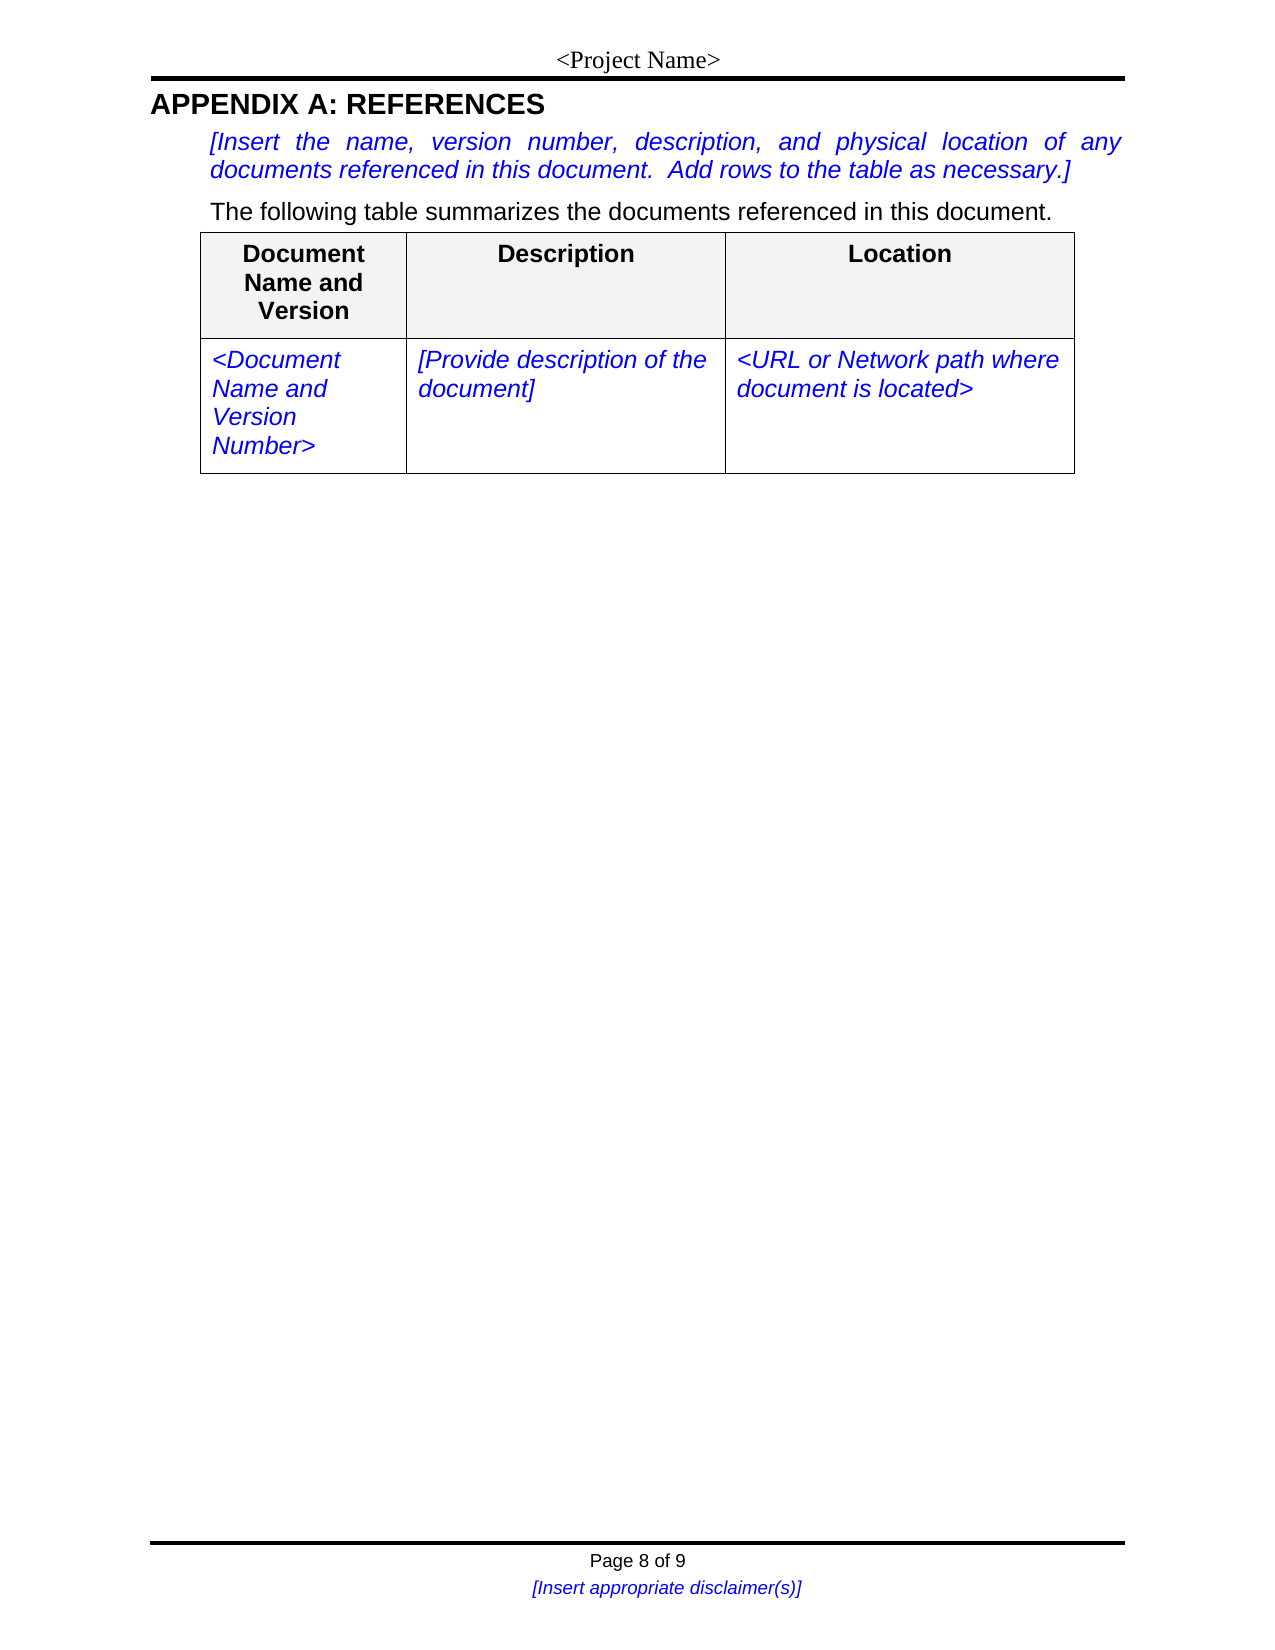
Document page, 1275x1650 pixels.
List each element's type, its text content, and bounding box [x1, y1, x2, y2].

table_header Location [726, 233, 1074, 338]
text APPENDIX A: REFERENCES [150, 87, 1125, 120]
text [Insert the name, version number, description, and physical location of any documents referenced in this document. Add rows to the table as necessary.] [210, 127, 1125, 184]
table_header Document Name and Version [201, 233, 406, 338]
table_cell [Provide description of the document] [407, 339, 725, 472]
text The following table summarizes the documents referenced in this document. [210, 197, 1125, 225]
table_cell <URL or Network path where document is located> [726, 339, 1074, 472]
table_header Description [407, 233, 725, 338]
table_cell <Document Name and Version Number> [201, 339, 406, 472]
